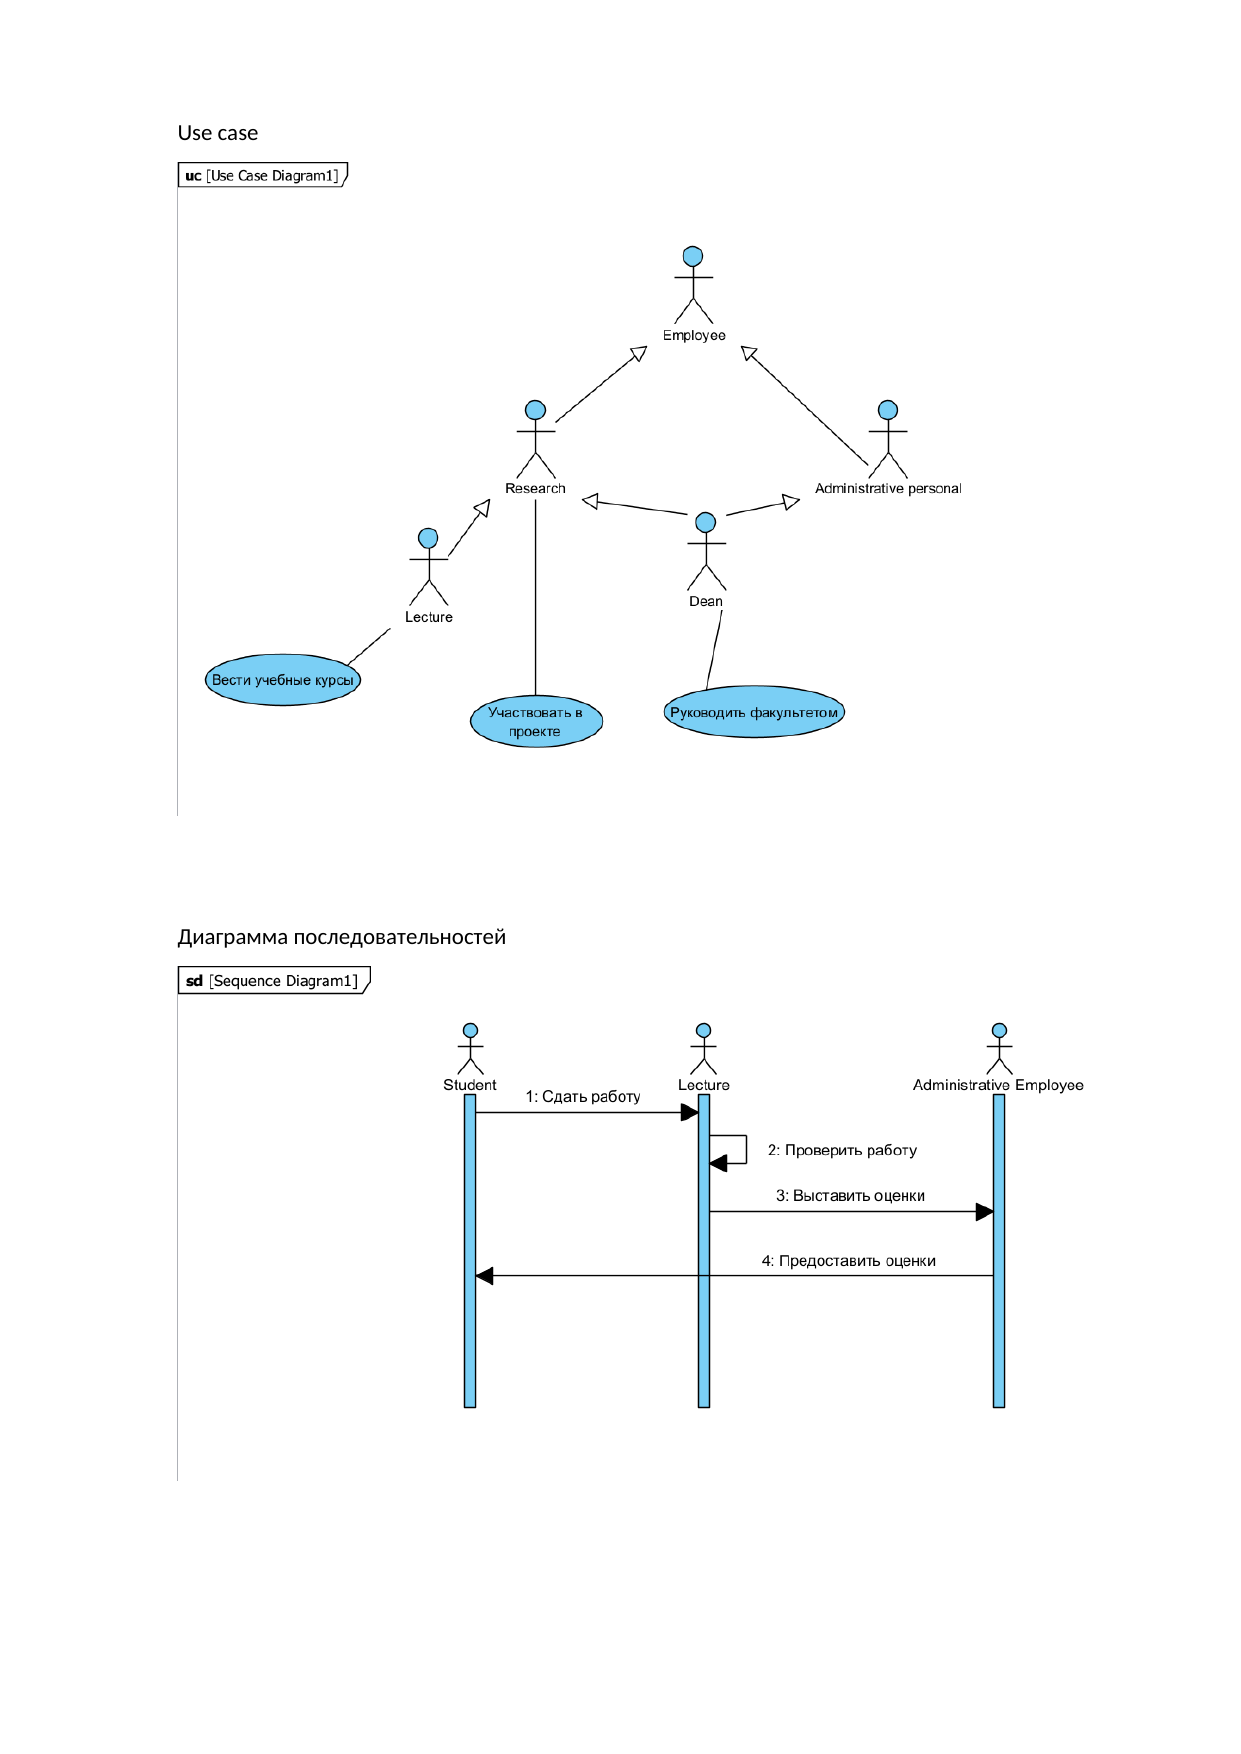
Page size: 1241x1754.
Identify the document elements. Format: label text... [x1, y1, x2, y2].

text Диаграмма последовательностей [177, 922, 1152, 950]
picture [177, 966, 1152, 1481]
text Use case [177, 118, 1152, 146]
picture [177, 162, 1152, 816]
